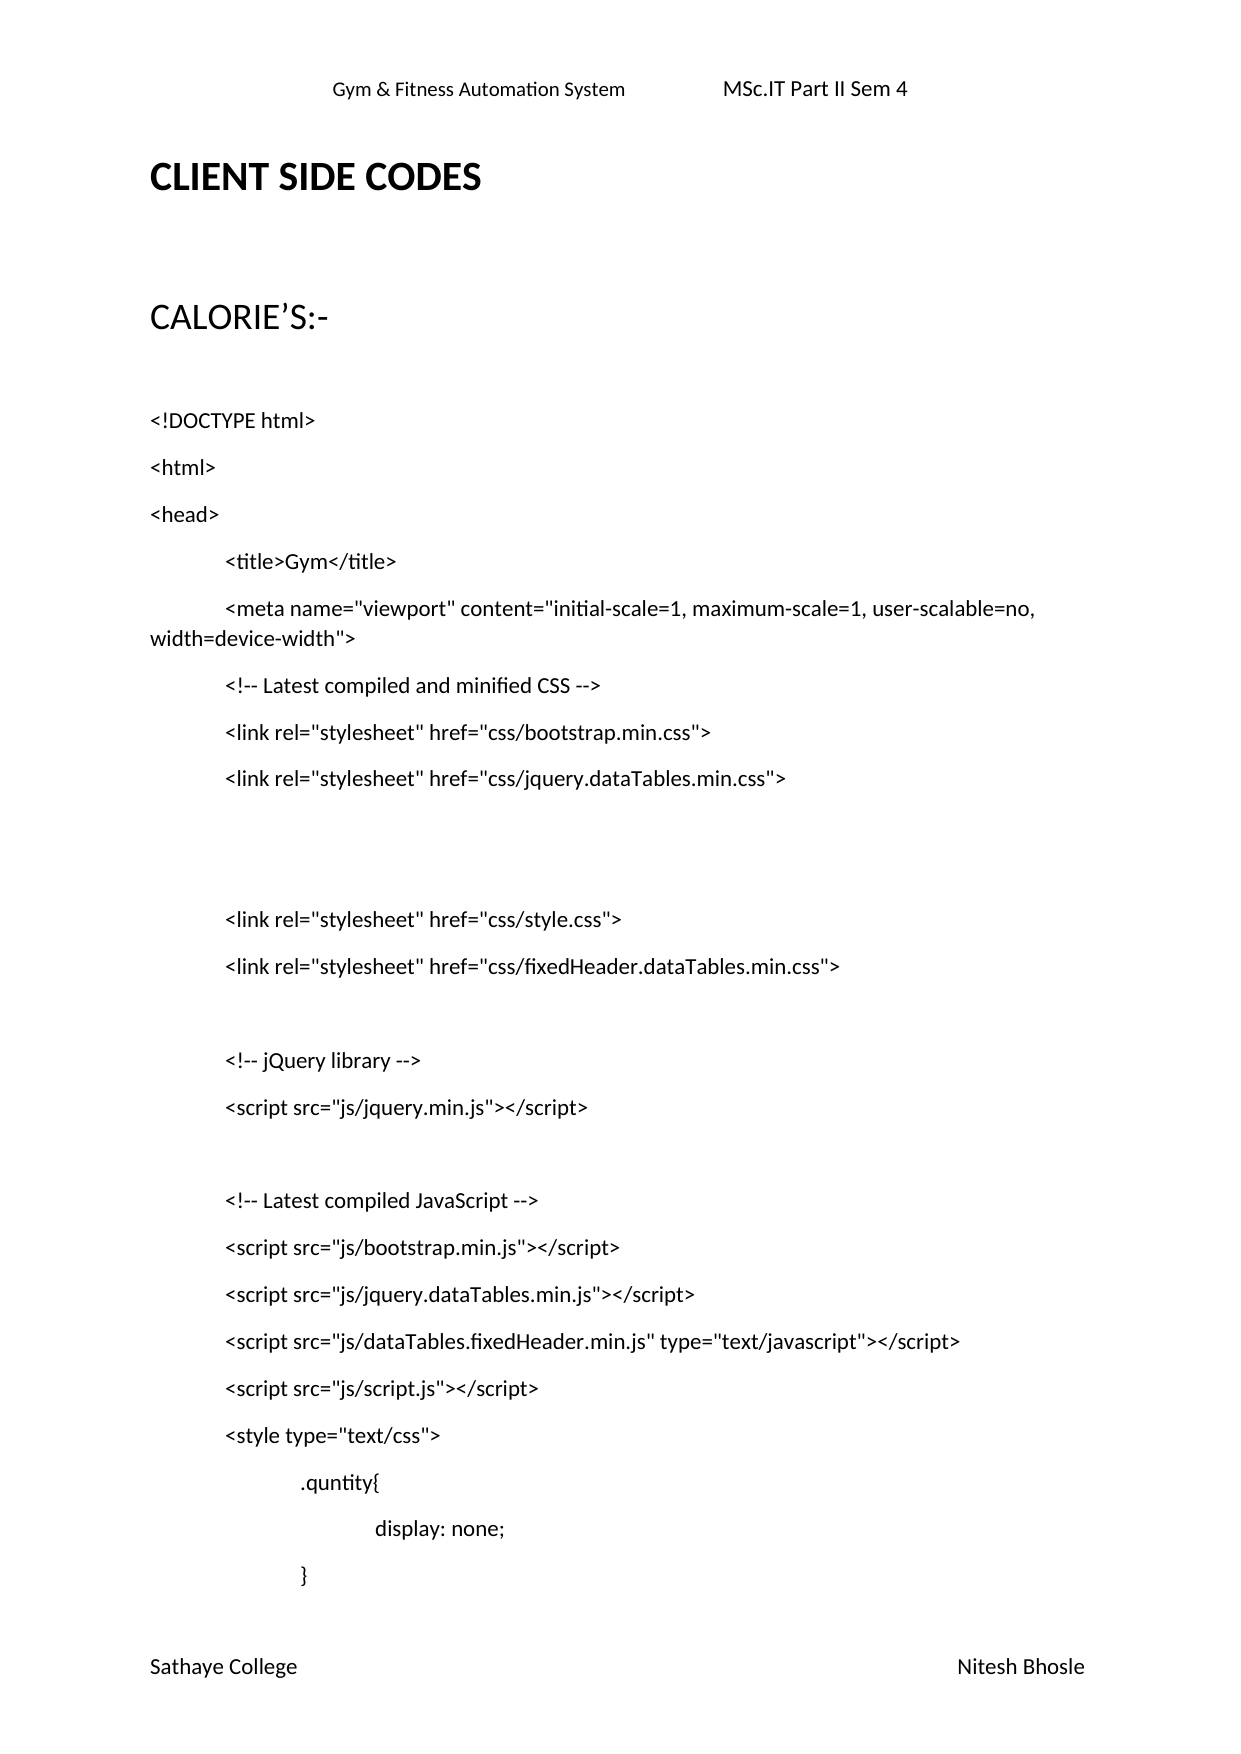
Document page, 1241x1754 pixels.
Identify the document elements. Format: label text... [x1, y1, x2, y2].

text <script src="js/script.js"></script> [150, 1374, 1090, 1402]
text <html> [150, 453, 1090, 481]
text <!-- Latest compiled and minified CSS --> [150, 671, 1090, 699]
text <script src="js/jquery.dataTables.min.js"></script> [150, 1280, 1090, 1308]
text <!-- Latest compiled JavaScript --> [150, 1186, 1090, 1214]
text <link rel="stylesheet" href="css/jquery.dataTables.min.css"> [150, 764, 1090, 792]
text <script src="js/bootstrap.min.js"></script> [150, 1233, 1090, 1261]
text <script src="js/jquery.min.js"></script> [150, 1093, 1090, 1121]
text } [150, 1561, 1090, 1589]
text <link rel="stylesheet" href="css/style.css"> [150, 905, 1090, 933]
text <title>Gym</title> [150, 547, 1090, 575]
text <!DOCTYPE html> [150, 406, 1090, 434]
text <meta name="viewport" content="initial-scale=1, maximum-scale=1, user-scalable=no, width=device-width"> [150, 594, 1090, 652]
text <script src="js/dataTables.fixedHeader.min.js" type="text/javascript"></script> [150, 1327, 1090, 1355]
text CLIENT SIDE CODES [150, 150, 1090, 201]
text <head> [150, 500, 1090, 528]
text <link rel="stylesheet" href="css/bootstrap.min.css"> [150, 718, 1090, 746]
text <link rel="stylesheet" href="css/fixedHeader.dataTables.min.css"> [150, 952, 1090, 980]
text CALORIE’S:- [150, 293, 1090, 339]
text display: none; [150, 1514, 1090, 1542]
text <!-- jQuery library --> [150, 1046, 1090, 1074]
text <style type="text/css"> [150, 1421, 1090, 1449]
text .quntity{ [150, 1468, 1090, 1496]
